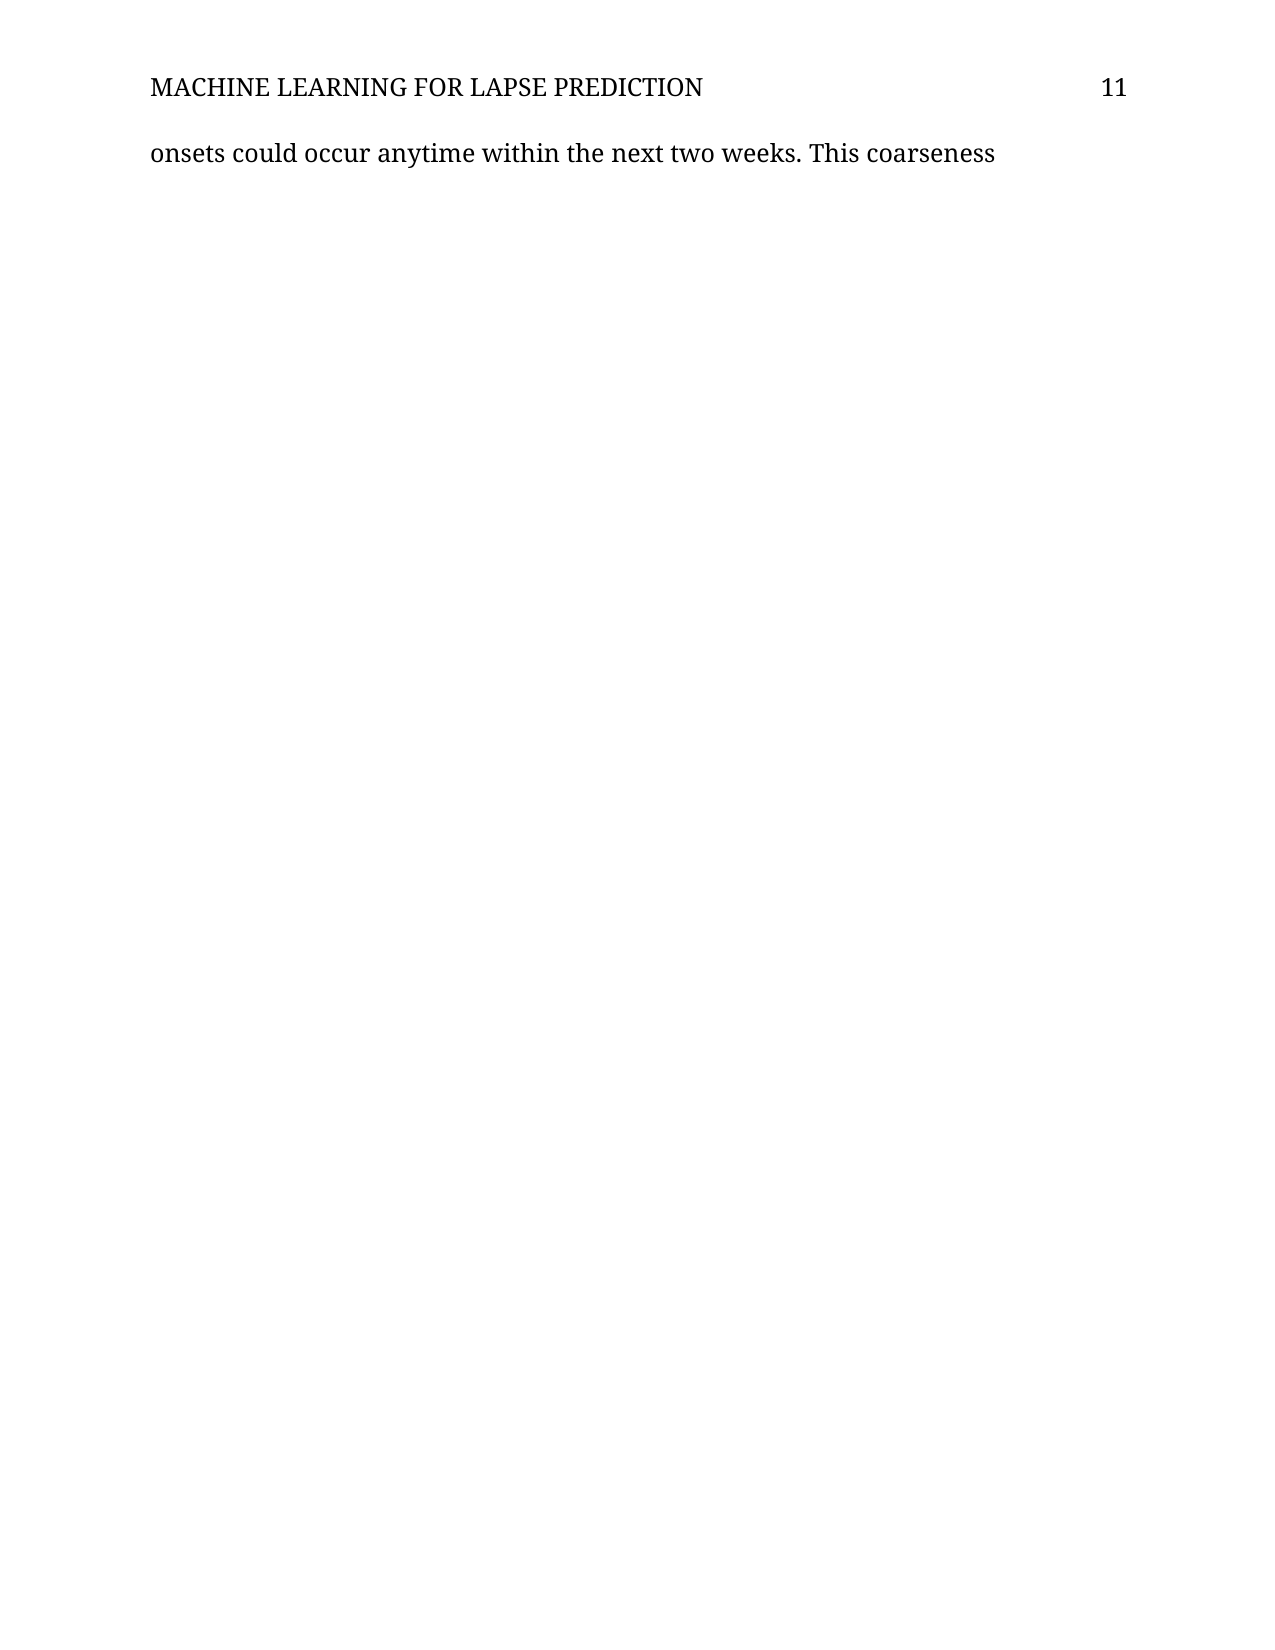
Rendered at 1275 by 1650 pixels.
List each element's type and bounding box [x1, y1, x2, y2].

text [150, 135, 1137, 169]
